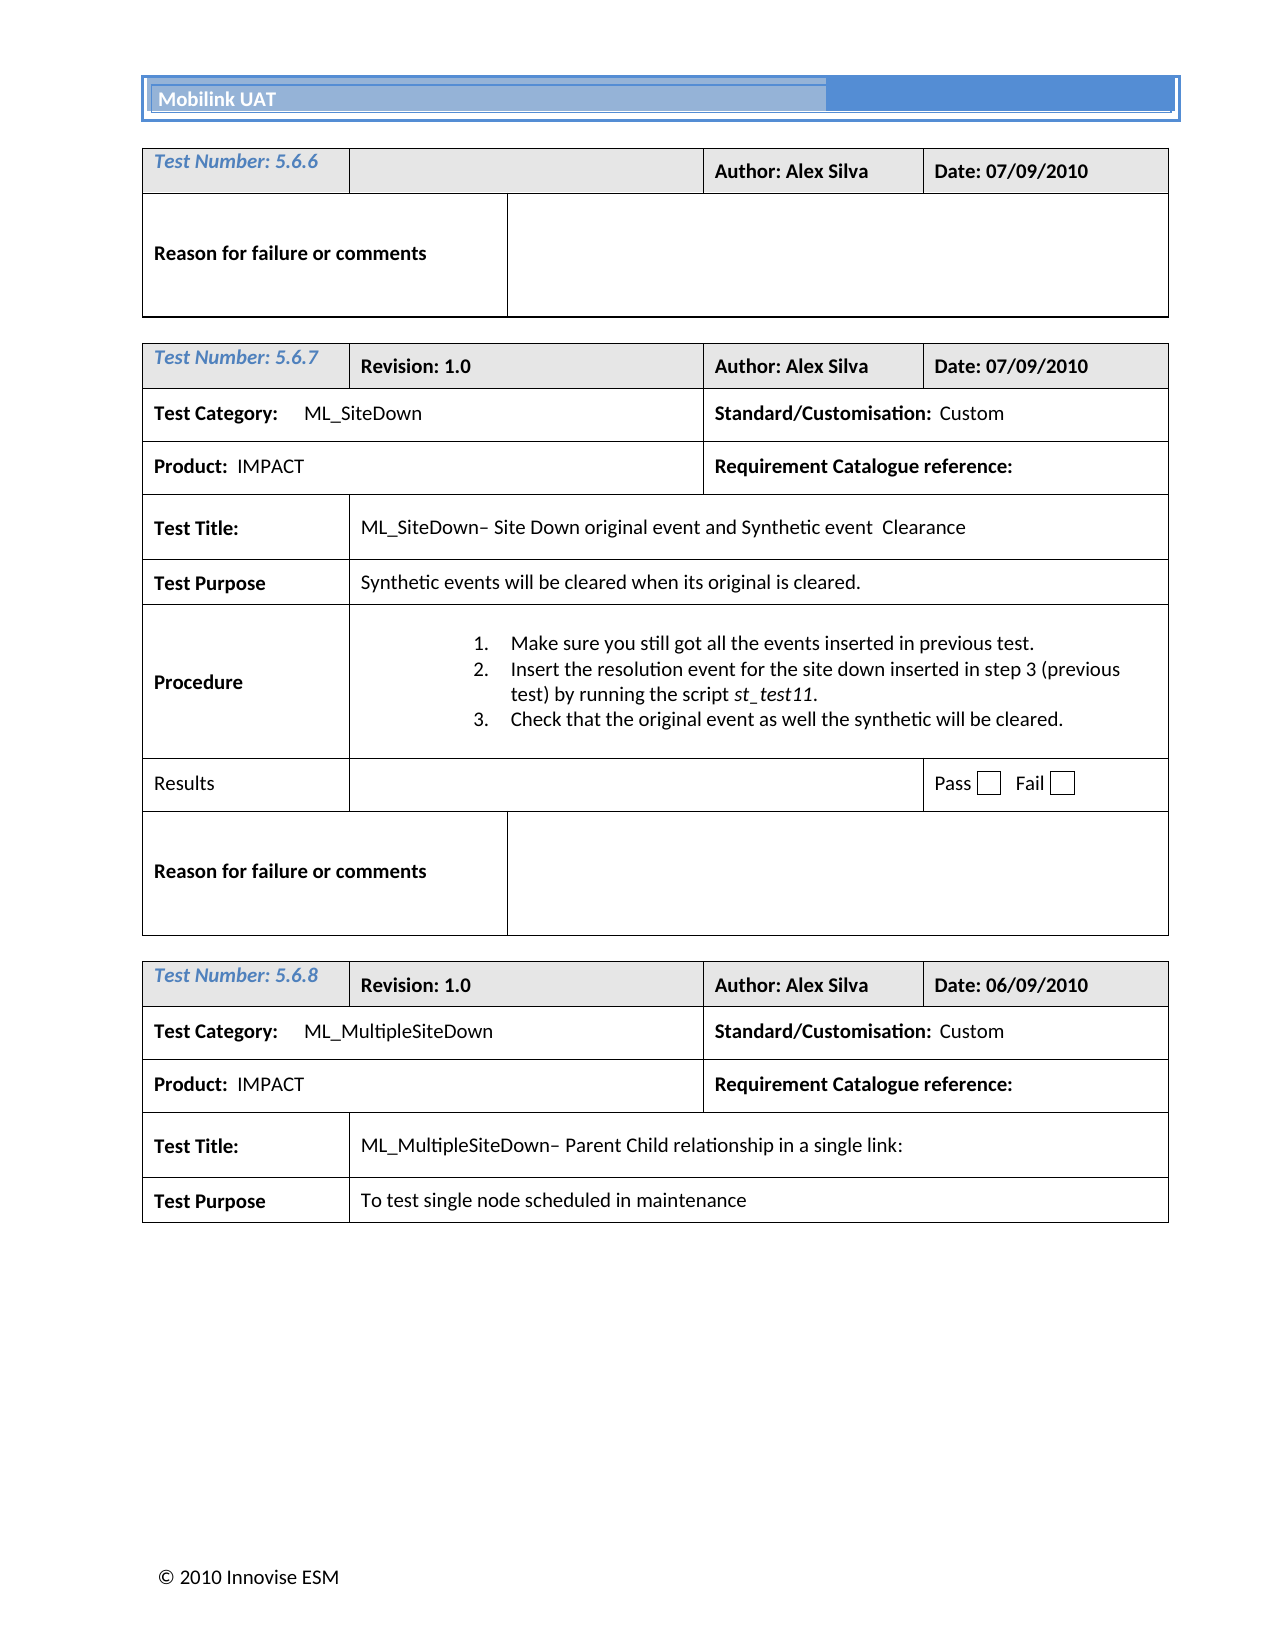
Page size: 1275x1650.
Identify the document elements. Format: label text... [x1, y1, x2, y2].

table_cell Requirement Catalogue reference: [704, 1060, 1168, 1112]
table_cell Product: IMPACT [143, 1060, 703, 1112]
table_header Date: 06/09/2010 [924, 962, 1168, 1006]
table_cell ML_MultipleSiteDown– Parent Child relationship in a single link: [350, 1113, 1168, 1177]
table_cell Standard/Customisation: Custom [704, 389, 1168, 441]
table_cell Procedure [143, 605, 349, 757]
table_cell Reason for failure or comments [143, 194, 507, 316]
table_header Date: 07/09/2010 [924, 344, 1168, 388]
table_cell [350, 759, 923, 811]
table_header Author: Alex Silva [704, 149, 923, 192]
table_header [350, 149, 703, 192]
table_cell [508, 812, 1168, 934]
table_cell Reason for failure or comments [143, 812, 507, 934]
table_header Revision: 1.0 [350, 344, 703, 388]
table_cell Pass Fail [924, 759, 1168, 811]
table_cell Synthetic events will be cleared when its original is cleared. [350, 560, 1168, 604]
table_cell Results [143, 759, 349, 811]
table_cell Test Category: ML_MultipleSiteDown [143, 1007, 703, 1059]
table_cell Make sure you still got all the events inserted in previous test. Insert the resolution event for the site down inserted in step 3 (previous test) by running the script st_test11. Check that the original event as well the synthetic will be cleared. [350, 605, 1168, 757]
table_header Date: 07/09/2010 [924, 149, 1168, 192]
table_cell ML_SiteDown– Site Down original event and Synthetic event Clearance [350, 495, 1168, 559]
table_cell Product: IMPACT [143, 442, 703, 494]
table_cell [508, 194, 1168, 316]
table_cell Standard/Customisation: Custom [704, 1007, 1168, 1059]
table_header Author: Alex Silva [704, 962, 923, 1006]
table_cell Test Title: [143, 1113, 349, 1177]
table_header Test Number: 5.6.7 [143, 344, 349, 388]
table_header Test Number: 5.6.6 [143, 149, 349, 192]
table_header Author: Alex Silva [704, 344, 923, 388]
table_header Test Number: 5.6.8 [143, 962, 349, 1006]
table_header Revision: 1.0 [350, 962, 703, 1006]
table_cell Test Category: ML_SiteDown [143, 389, 703, 441]
table_cell Test Purpose [143, 1178, 349, 1222]
table_cell Test Title: [143, 495, 349, 559]
table_cell Test Purpose [143, 560, 349, 604]
table_cell To test single node scheduled in maintenance [350, 1178, 1168, 1222]
table_cell Requirement Catalogue reference: [704, 442, 1168, 494]
